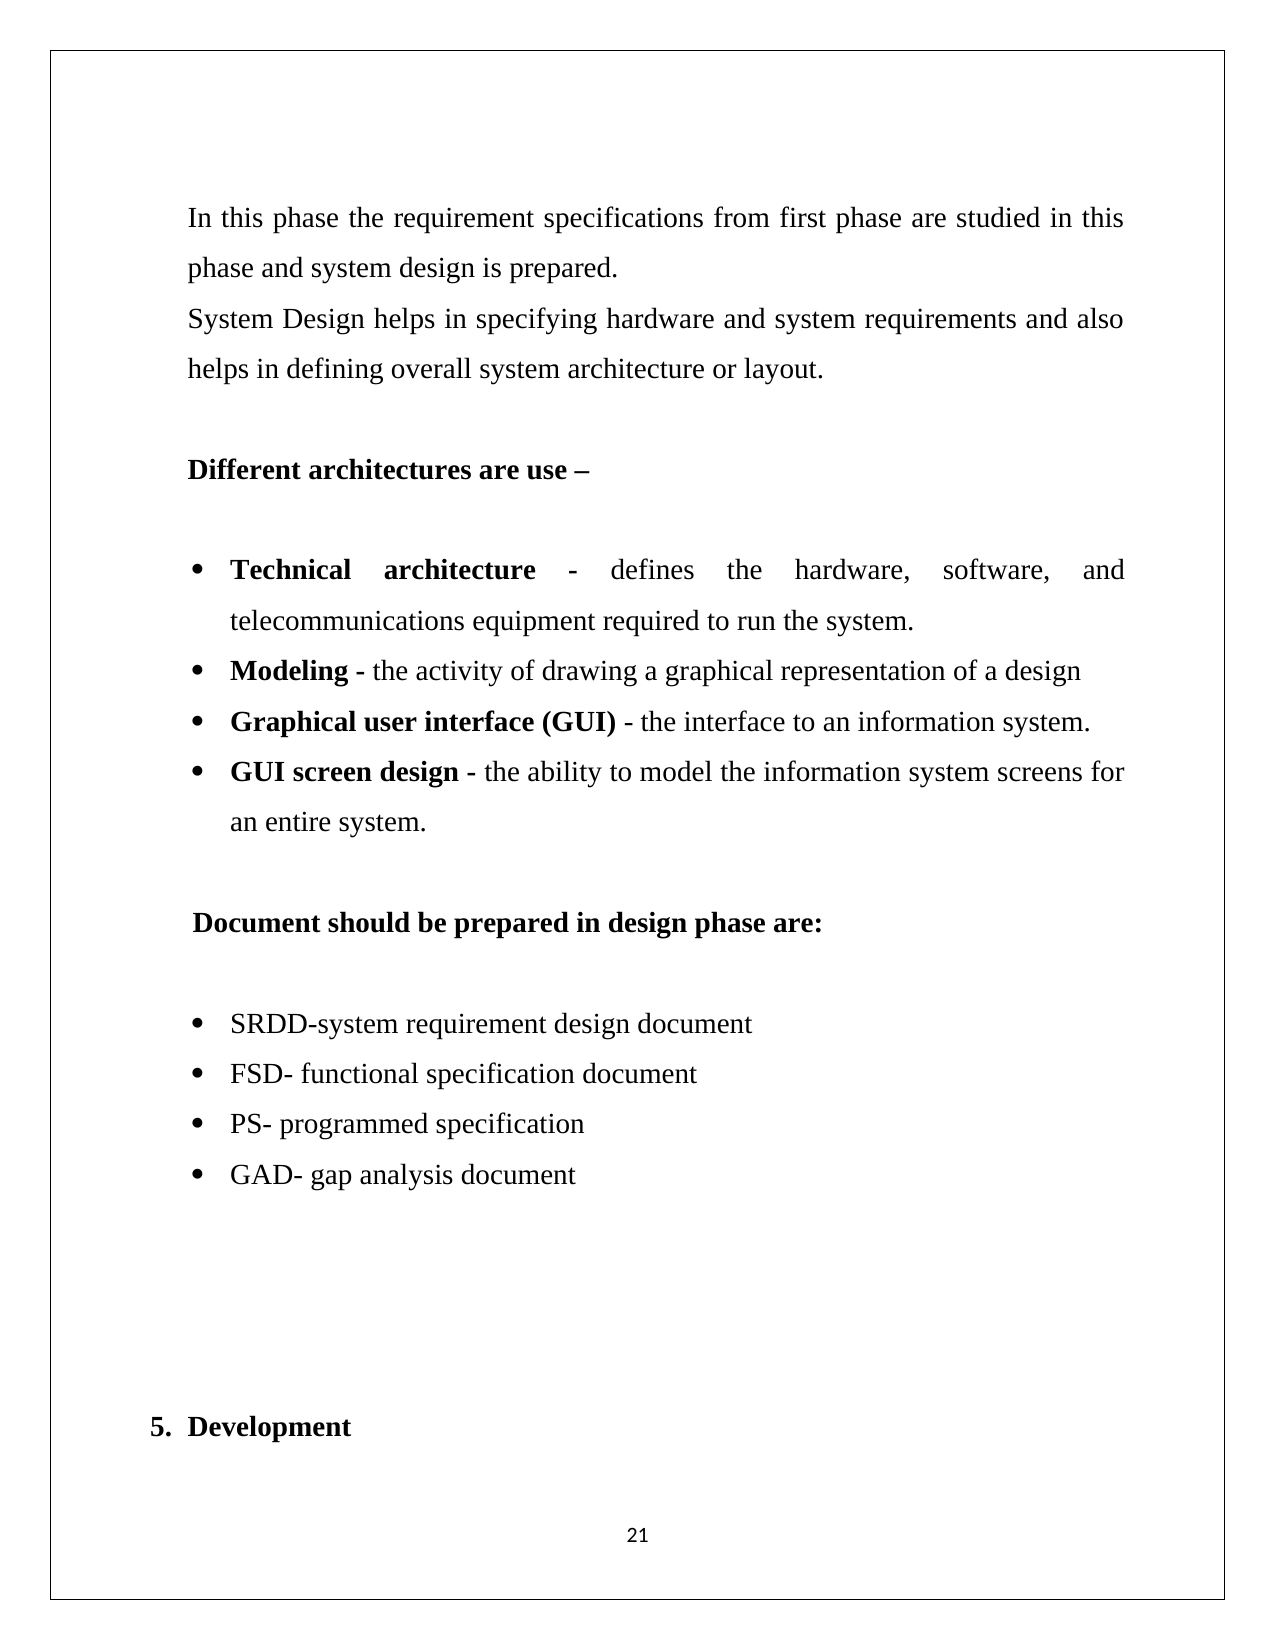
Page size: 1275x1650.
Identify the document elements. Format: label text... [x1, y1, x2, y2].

list GUI screen design - the ability to model the information system screens for an entire system. [192, 754, 1125, 838]
list Development [150, 1409, 1125, 1442]
list Technical architecture - defines the hardware, software, and telecommunications equipment required to run the system. [192, 552, 1125, 636]
list FSD- functional specification document [192, 1056, 1125, 1090]
list Different architectures are use – [187, 452, 1125, 485]
list SRDD-system requirement design document [192, 1006, 1125, 1039]
text Document should be prepared in design phase are: [150, 905, 1125, 939]
list Graphical user interface (GUI) - the interface to an information system. [192, 704, 1125, 737]
list In this phase the requirement specifications from first phase are studied in this phase and system design is prepared. [187, 200, 1125, 284]
list PS- programmed specification [192, 1107, 1125, 1140]
list GAD- gap analysis document [192, 1157, 1125, 1191]
list System Design helps in specifying hardware and system requirements and also helps in defining overall system architecture or layout. [187, 301, 1125, 385]
list Modeling - the activity of drawing a graphical representation of a design [192, 653, 1125, 687]
